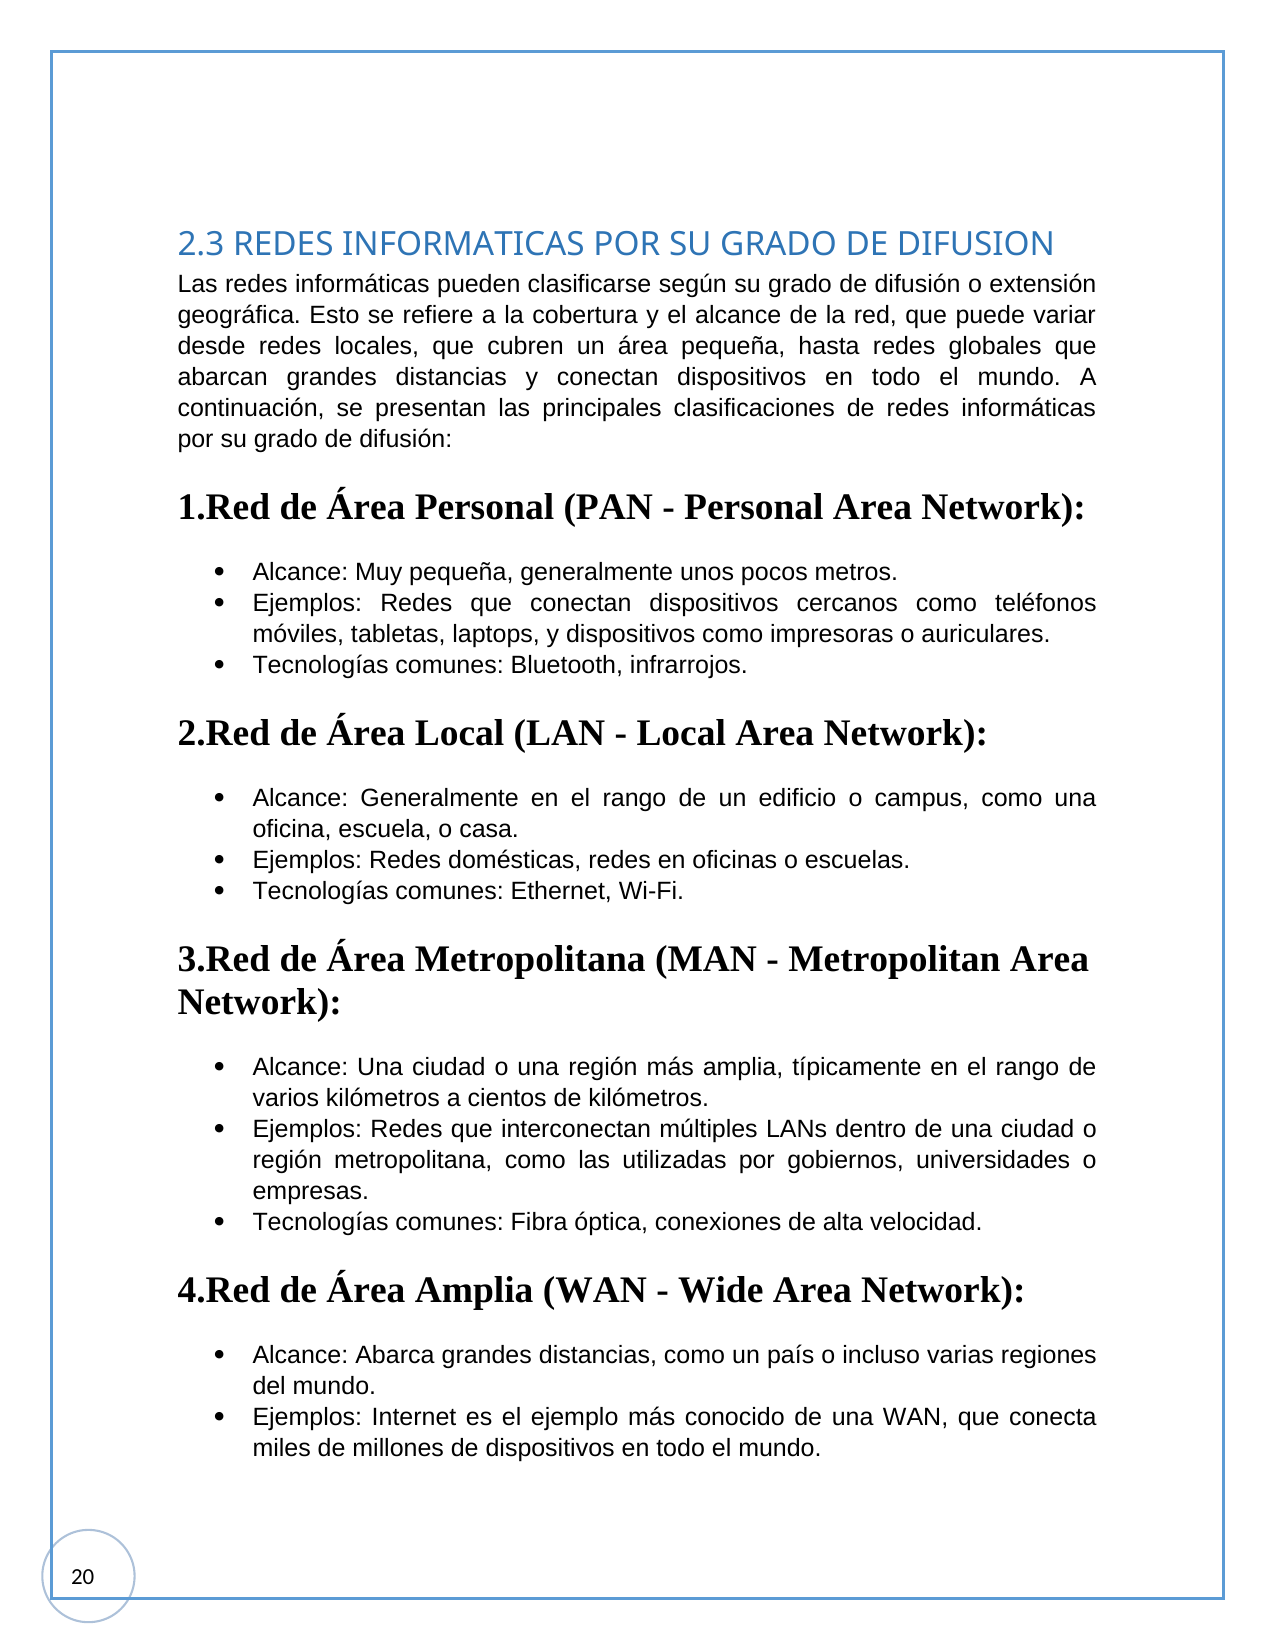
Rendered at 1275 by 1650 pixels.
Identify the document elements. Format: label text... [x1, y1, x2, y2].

list Alcance: Una ciudad o una región más amplia, típicamente en el rango de varios kilómetros a cientos de kilómetros. [215, 1052, 1098, 1112]
text Las redes informáticas pueden clasificarse según su grado de difusión o extensión geográfica. Esto se refiere a la cobertura y el alcance de la red, que puede variar desde redes locales, que cubren un área pequeña, hasta redes globales que abarcan grandes distancias y conectan dispositivos en todo el mundo. A continuación, se presentan las principales clasificaciones de redes informáticas por su grado de difusión: [177, 269, 1098, 453]
list Tecnologías comunes: Fibra óptica, conexiones de alta velocidad. [215, 1207, 1098, 1236]
list Tecnologías comunes: Bluetooth, infrarrojos. [215, 650, 1098, 679]
list Ejemplos: Redes que interconectan múltiples LANs dentro de una ciudad o región metropolitana, como las utilizadas por gobiernos, universidades o empresas. [215, 1114, 1098, 1205]
list Ejemplos: Redes domésticas, redes en oficinas o escuelas. [215, 845, 1098, 874]
list Ejemplos: Internet es el ejemplo más conocido de una WAN, que conecta miles de millones de dispositivos en todo el mundo. [215, 1402, 1098, 1462]
subtitle 3.Red de Área Metropolitana (MAN - Metropolitan Area Network): [177, 936, 1098, 1022]
subtitle 2.3 REDES INFORMATICAS POR SU GRADO DE DIFUSION [177, 220, 1098, 265]
list Tecnologías comunes: Ethernet, Wi-Fi. [215, 876, 1098, 905]
list Alcance: Abarca grandes distancias, como un país o incluso varias regiones del mundo. [215, 1340, 1098, 1399]
subtitle 1.Red de Área Personal (PAN - Personal Area Network): [177, 484, 1098, 527]
list Ejemplos: Redes que conectan dispositivos cercanos como teléfonos móviles, tabletas, laptops, y dispositivos como impresoras o auriculares. [215, 588, 1098, 648]
list Alcance: Generalmente en el rango de un edificio o campus, como una oficina, escuela, o casa. [215, 783, 1098, 842]
subtitle 2.Red de Área Local (LAN - Local Area Network): [177, 710, 1098, 753]
list Alcance: Muy pequeña, generalmente unos pocos metros. [215, 557, 1098, 586]
subtitle 4.Red de Área Amplia (WAN - Wide Area Network): [177, 1267, 1098, 1311]
